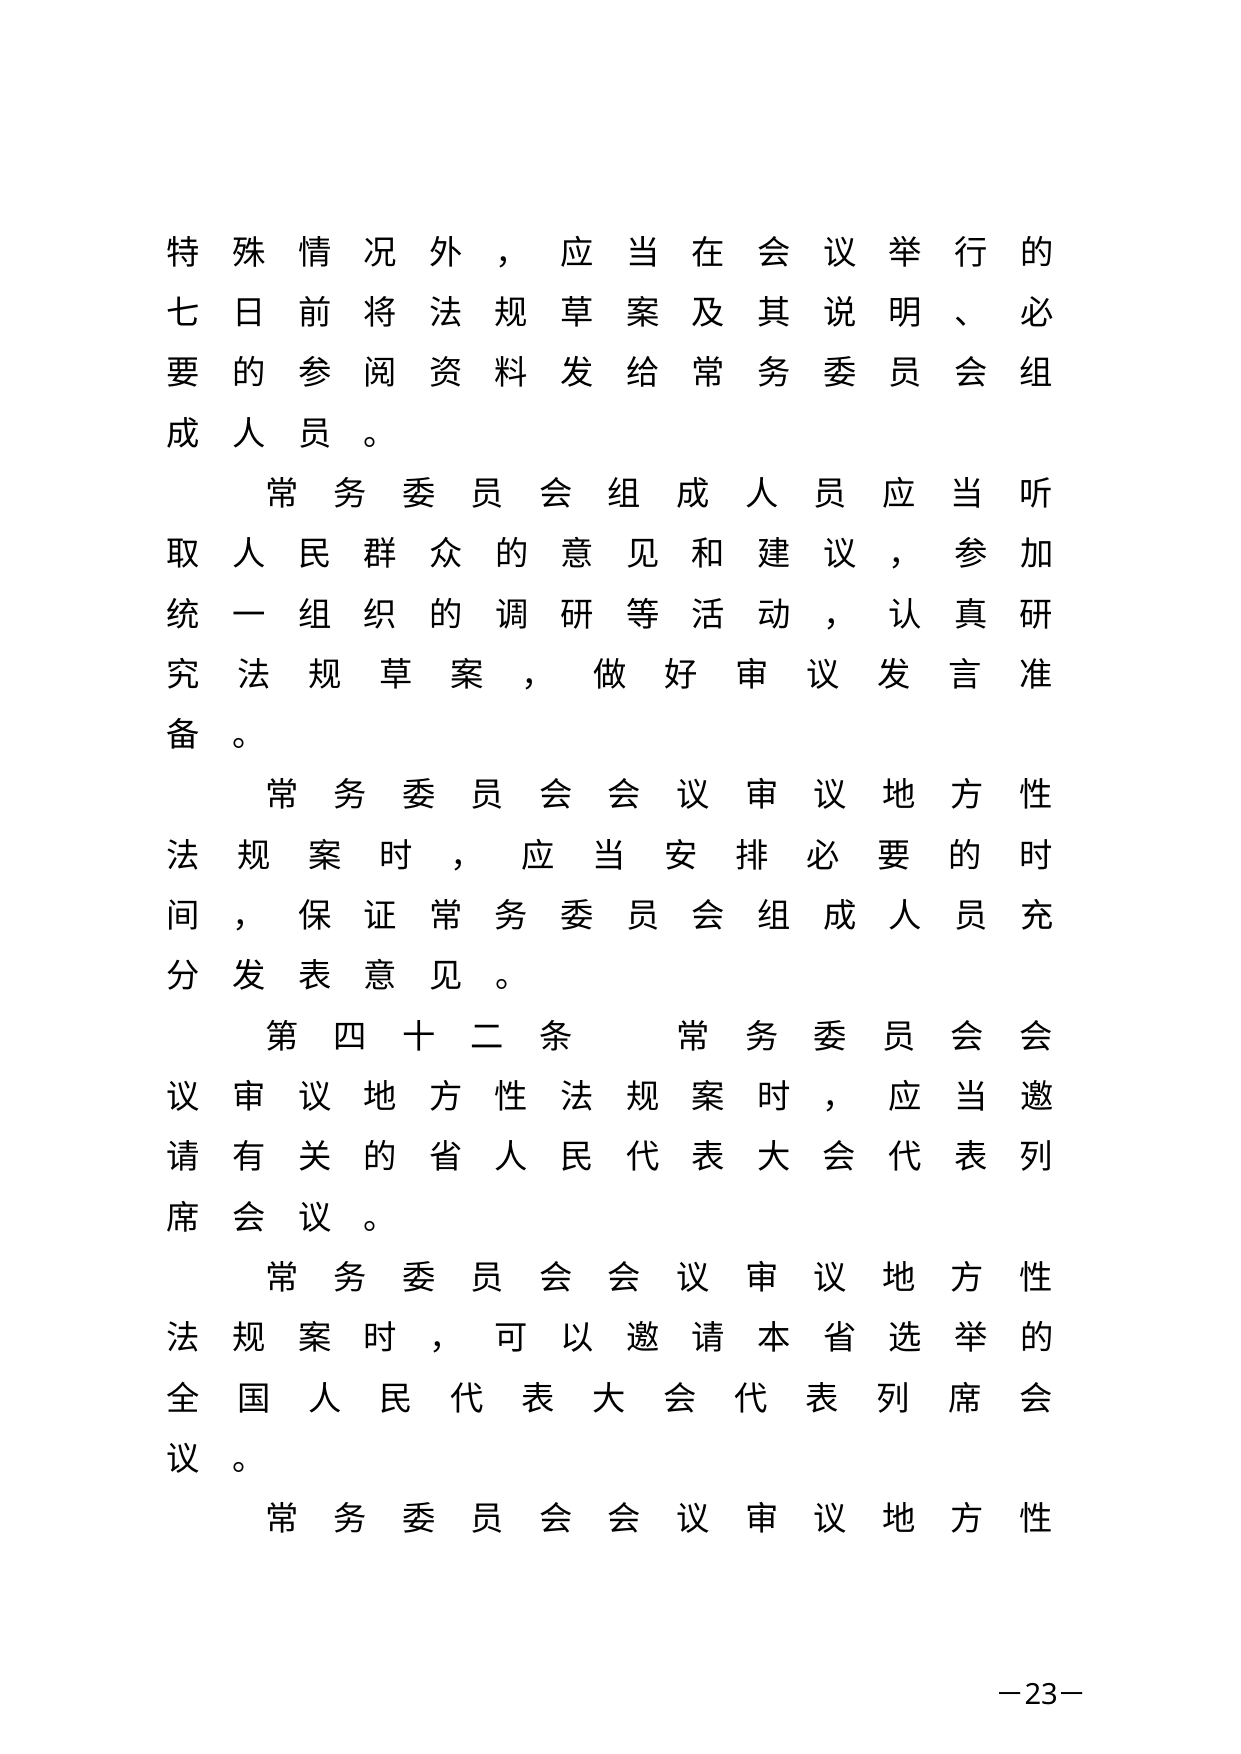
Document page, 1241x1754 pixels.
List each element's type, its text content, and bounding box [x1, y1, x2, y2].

text 常务委员会组成人员应当听取人民群众的意见和建议，参加统一组织的调研等活动，认真研究法规草案，做好审议发言准备。 [167, 461, 1085, 762]
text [167, 1486, 1085, 1546]
text 常务委员会会议审议地方性法规案时，应当安排必要的时间，保证常务委员会组成人员充分发表意见。 [167, 762, 1085, 1003]
text 第四十二条 常务委员会会议审议地方性法规案时，应当邀请有关的省人民代表大会代表列席会议。 [167, 1003, 1085, 1245]
text 常务委员会会议审议地方性法规案时，可以邀请本省选举的全国人民代表大会代表列席会议。 [167, 1245, 1085, 1486]
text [167, 219, 1085, 461]
